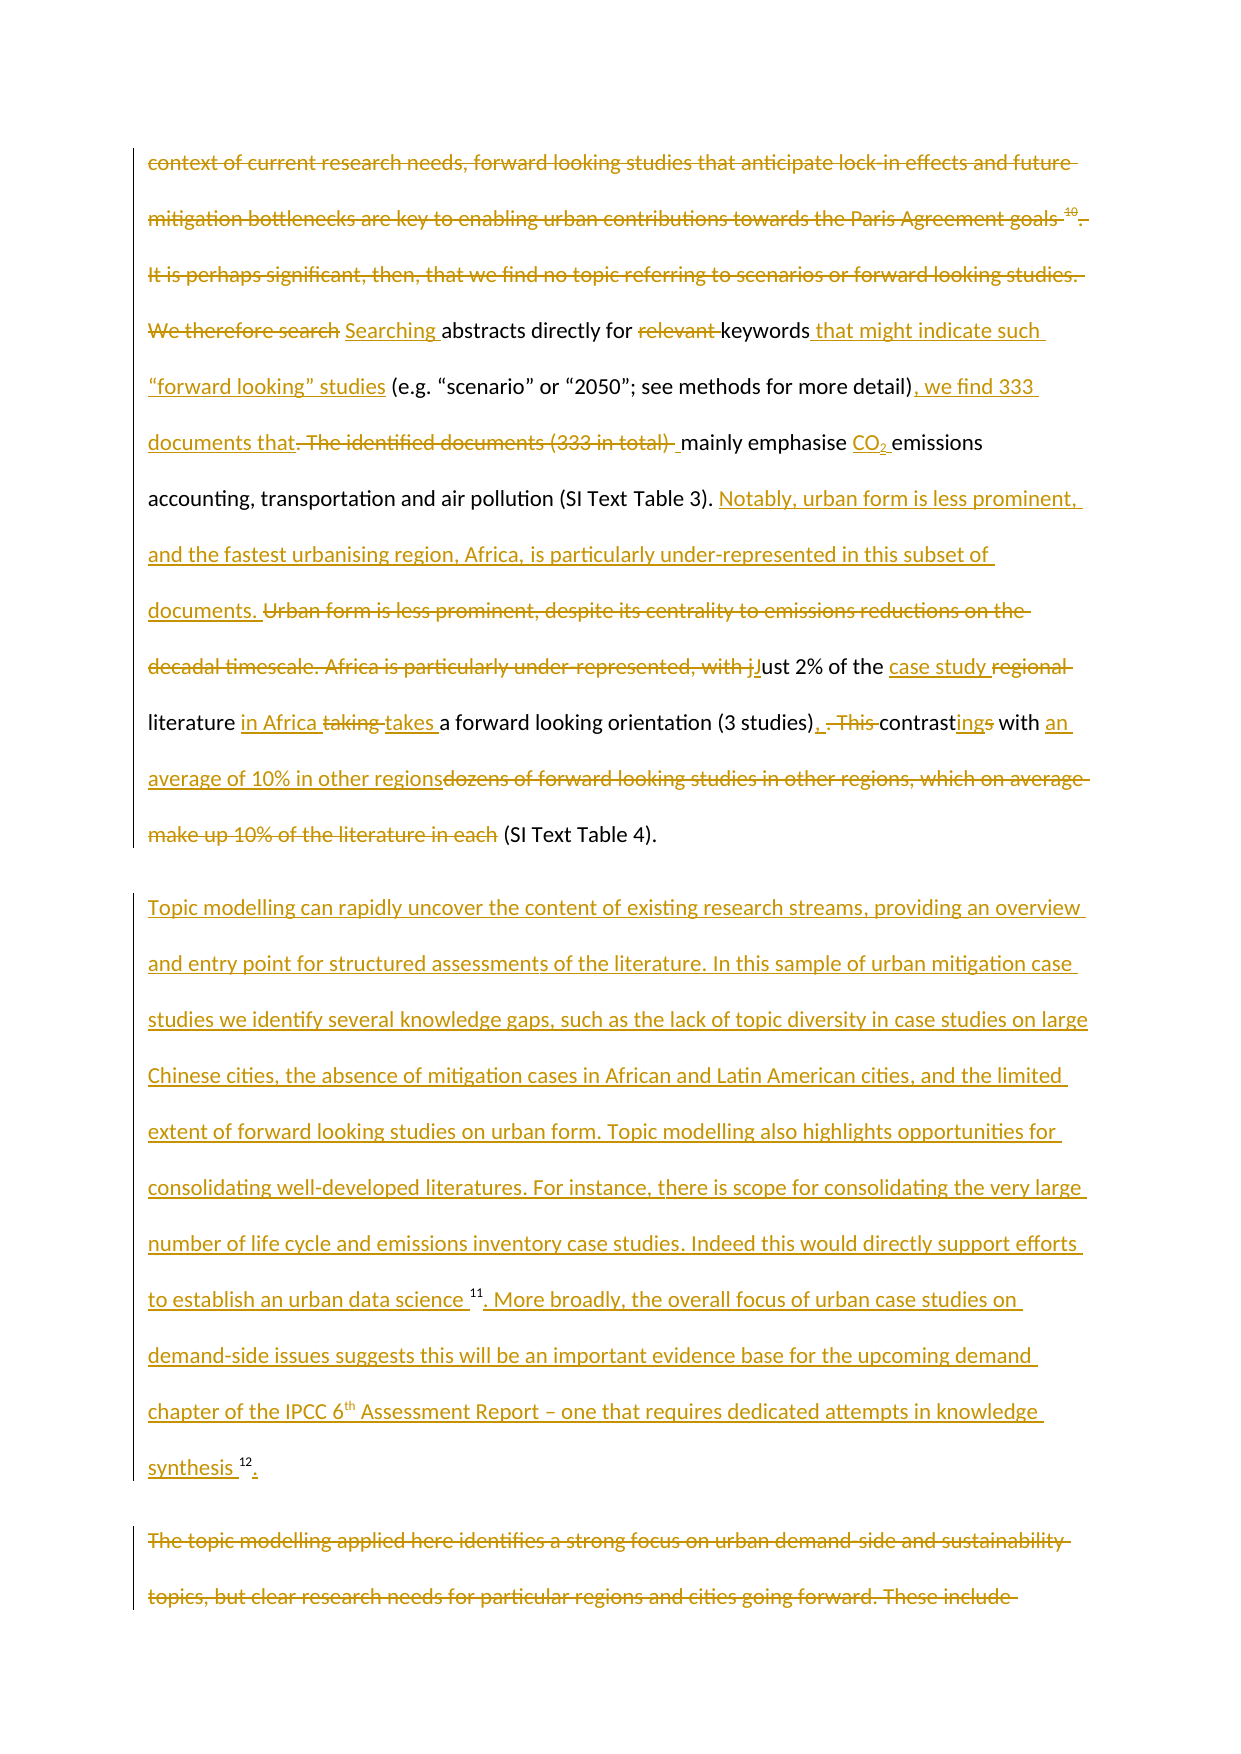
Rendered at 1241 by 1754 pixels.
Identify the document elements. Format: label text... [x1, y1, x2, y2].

text 1112 [148, 893, 1093, 1481]
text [148, 148, 1093, 848]
